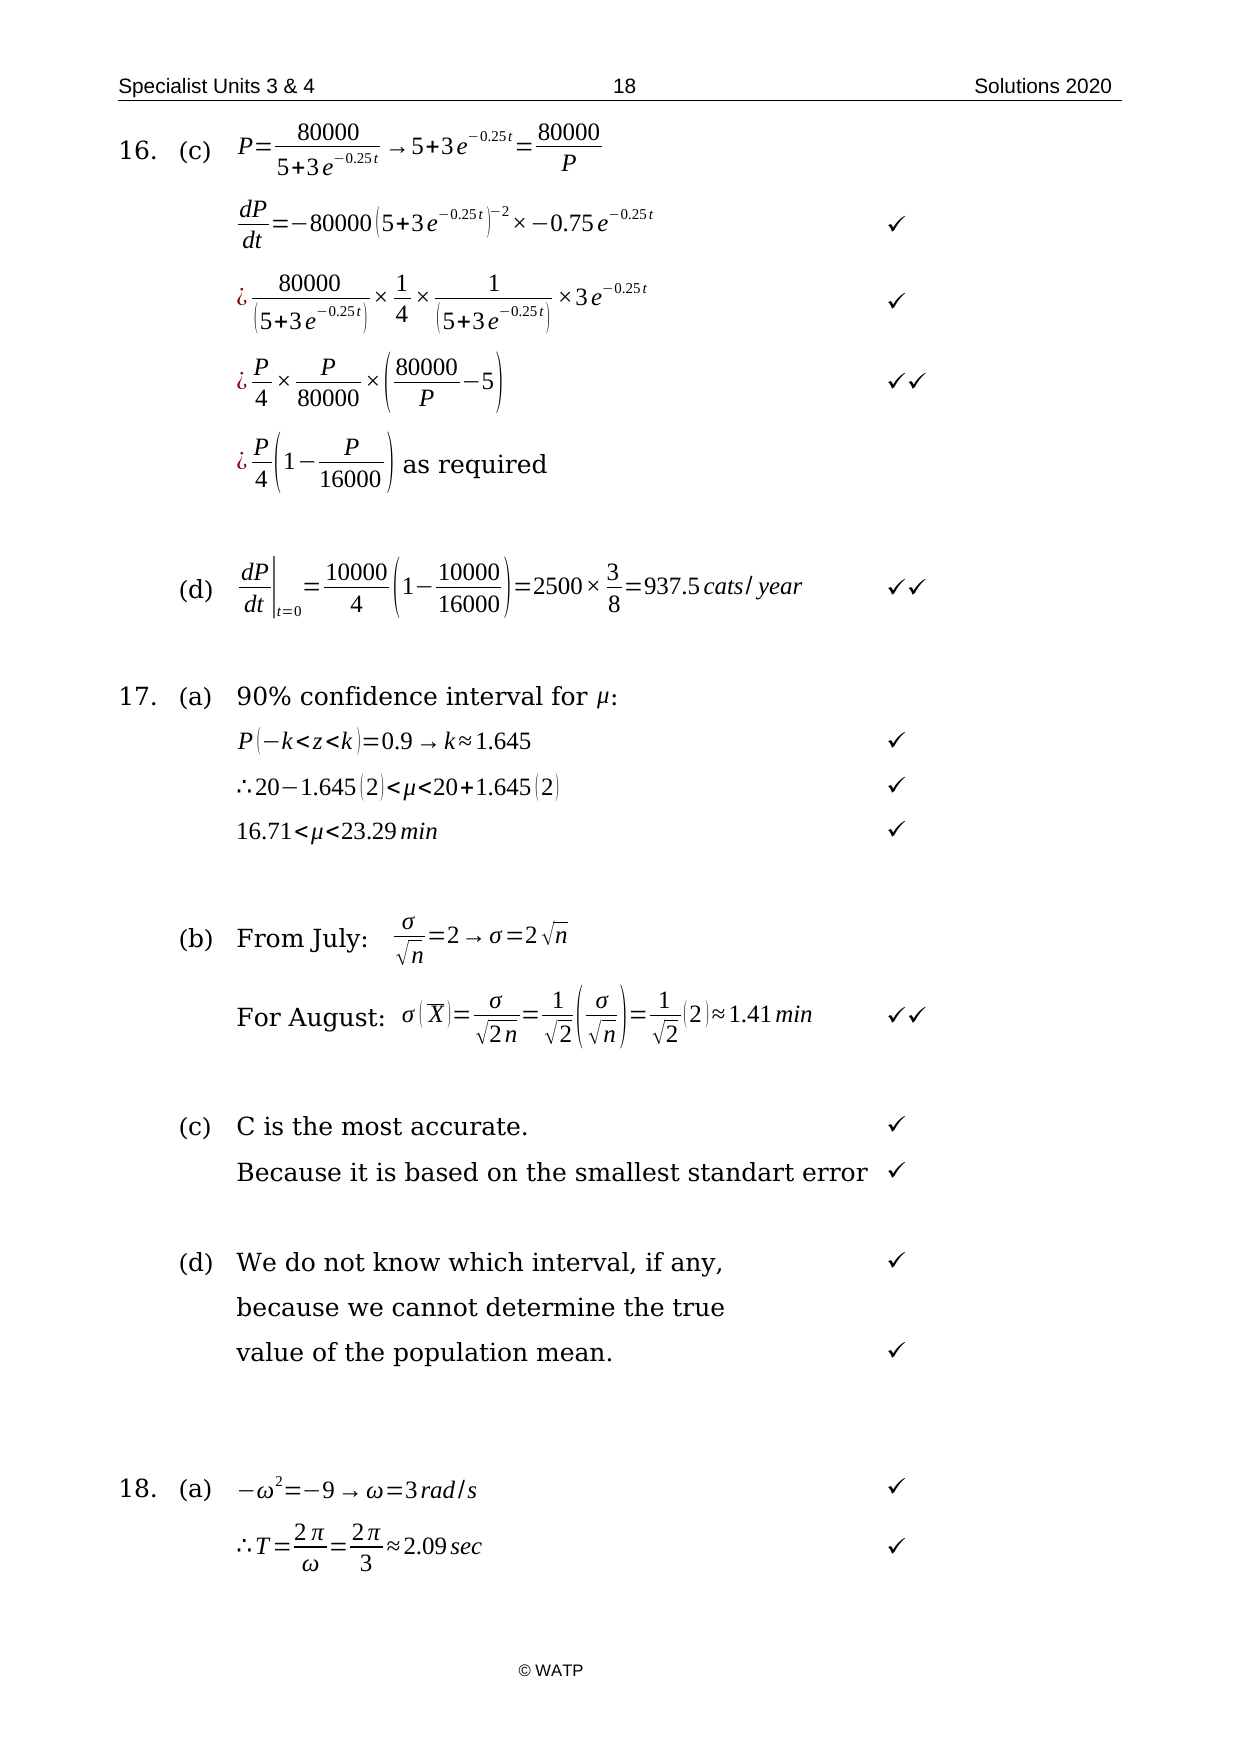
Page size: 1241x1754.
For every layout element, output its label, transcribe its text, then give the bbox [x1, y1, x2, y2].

text because we cannot determine the true [118, 1292, 1004, 1322]
text (d) We do not know which interval, if any, [118, 1246, 1004, 1277]
text Because it is based on the smallest standart error [118, 1156, 1004, 1186]
text (b) From July: [118, 907, 1004, 968]
text (c) C is the most accurate. [118, 1111, 1004, 1141]
text 17. (a) 90% confidence interval for : [118, 681, 1004, 711]
text value of the population mean. [9] [118, 1337, 1004, 1367]
text For August: [118, 983, 1004, 1051]
text as required [118, 431, 1004, 496]
text (d) [8] [118, 556, 1004, 621]
text 16. (c) [118, 118, 1004, 181]
text 18. (a) [118, 1472, 1004, 1503]
